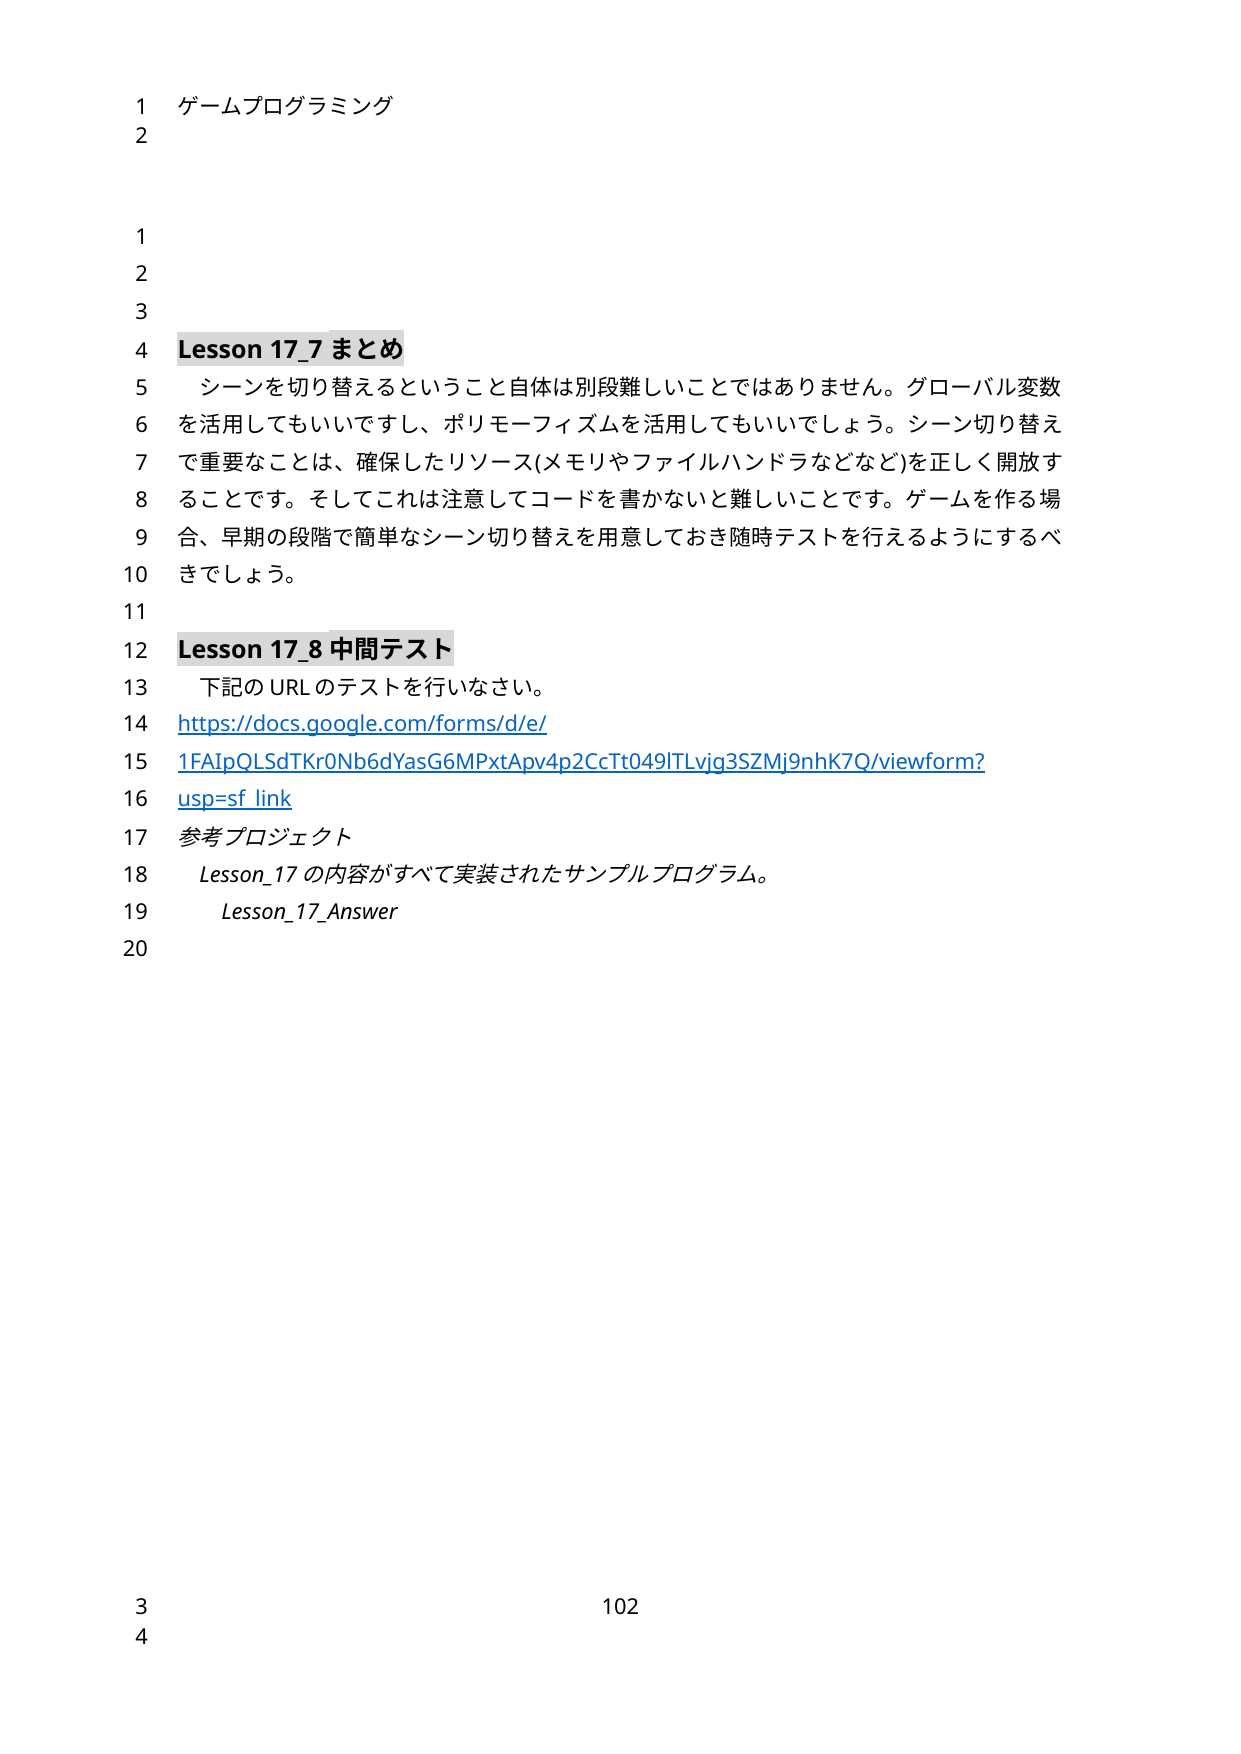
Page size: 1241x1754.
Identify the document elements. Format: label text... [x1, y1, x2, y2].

text 参考プロジェクト [177, 817, 1063, 854]
text Lesson_17の内容がすべて実装されたサンプルプログラム。 [177, 854, 1063, 892]
text https://docs.google.com/forms/d/e/1FAIpQLSdTKr0Nb6dYasG6MPxtApv4p2CcTt049lTLvjg3SZMj9nhK7Q/viewform?usp=sf_link [177, 704, 1063, 817]
text シーンを切り替えるということ自体は別段難しいことではありません。グローバル変数を活用してもいいですし、ポリモーフィズムを活用してもいいでしょう。シーン切り替えで重要なことは、確保したリソース(メモリやファイルハンドラなどなど)を正しく開放することです。そしてこれは注意してコードを書かないと難しいことです。ゲームを作る場合、早期の段階で簡単なシーン切り替えを用意しておき随時テストを行えるようにするべきでしょう。 [177, 367, 1063, 592]
subtitle Lesson 17_8 中間テスト [177, 629, 1063, 667]
text Lesson_17_Answer [177, 892, 1063, 929]
subtitle Lesson 17_7 まとめ [177, 329, 1063, 367]
text 下記のURLのテストを行いなさい。 [177, 667, 1063, 704]
